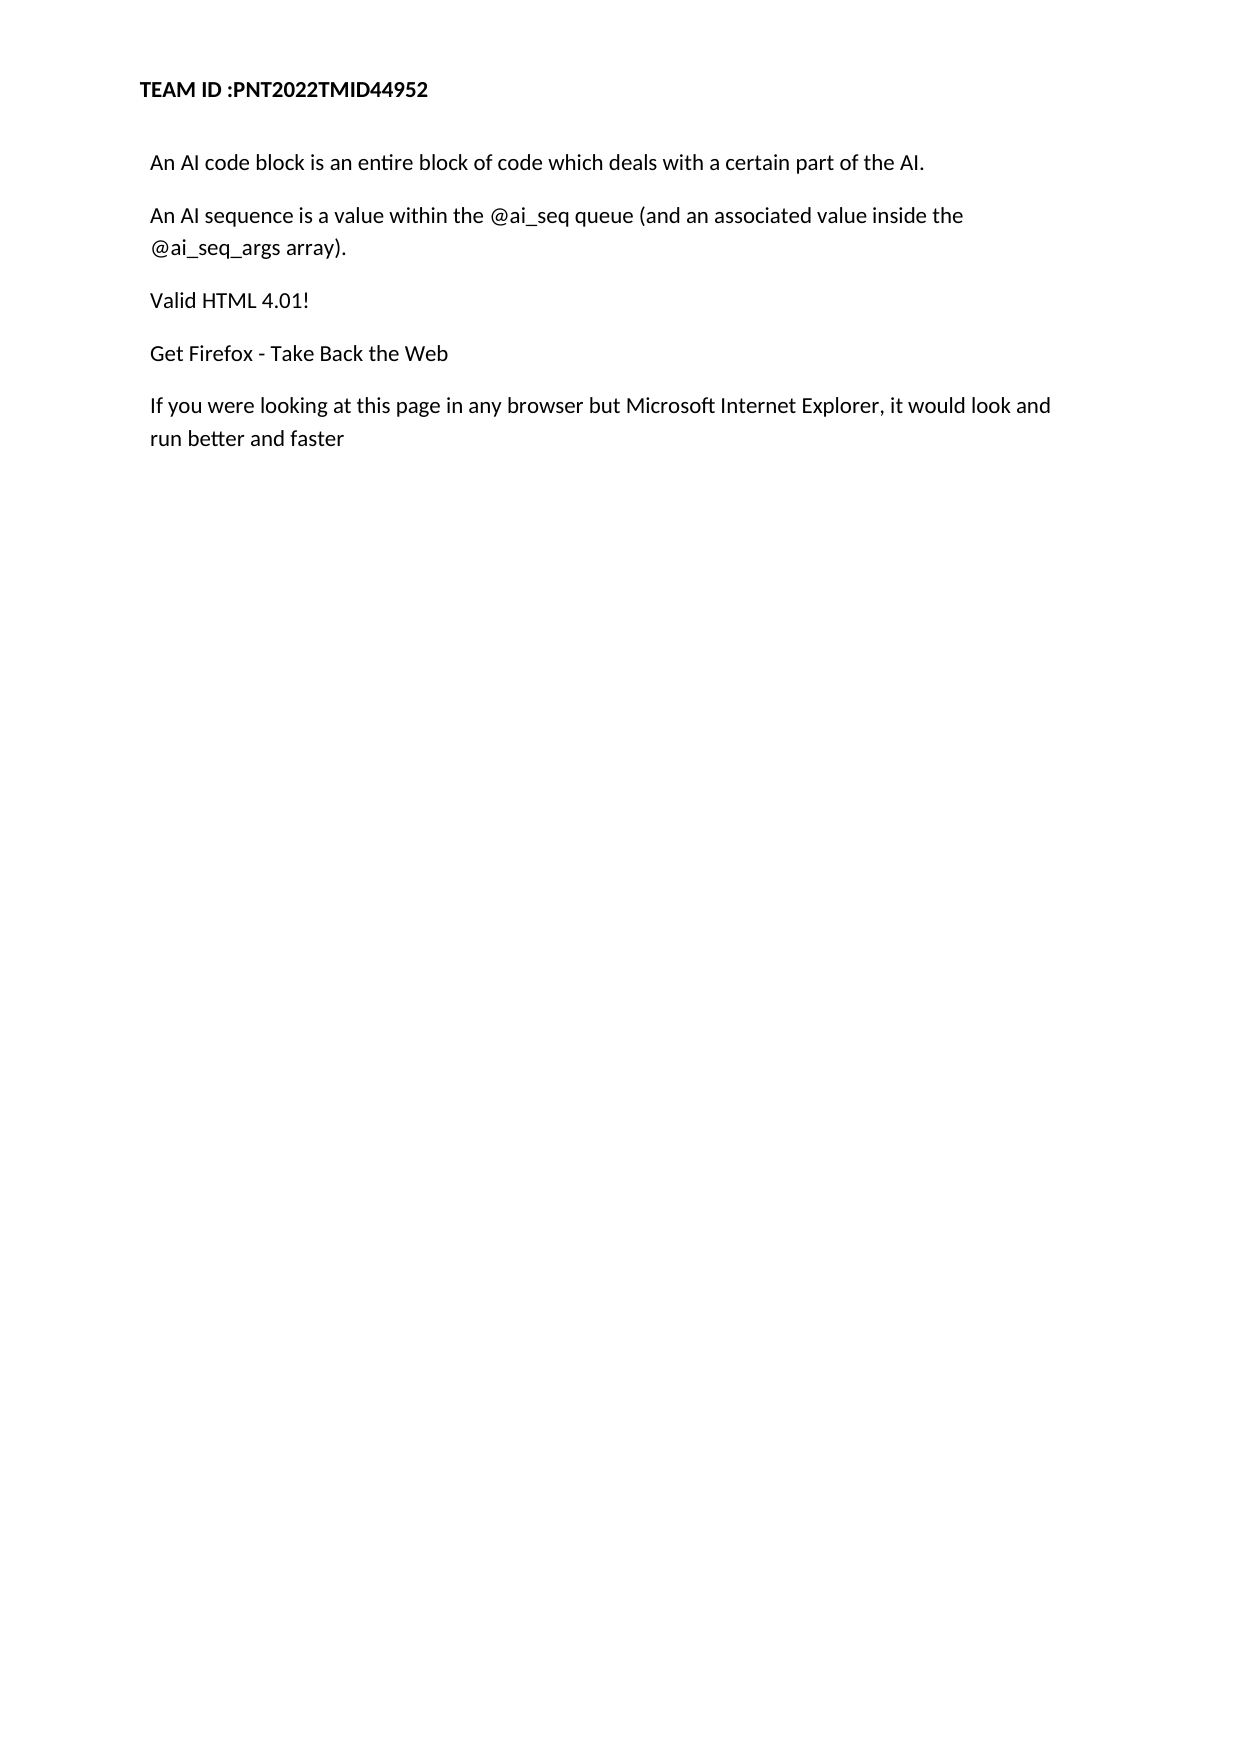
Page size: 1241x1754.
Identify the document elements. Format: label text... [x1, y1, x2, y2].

text An AI sequence is a value within the @ai_seq queue (and an associated value inside the @ai_seq_args array). [150, 201, 966, 261]
text Get Firefox - Take Back the Web [150, 339, 1103, 367]
text Valid HTML 4.01! [150, 286, 1103, 314]
text If you were looking at this page in any browser but Microsoft Internet Explorer, it would look and run better and faster [150, 392, 1055, 452]
text An AI code block is an entire block of code which deals with a certain part of the AI. [150, 148, 1103, 176]
